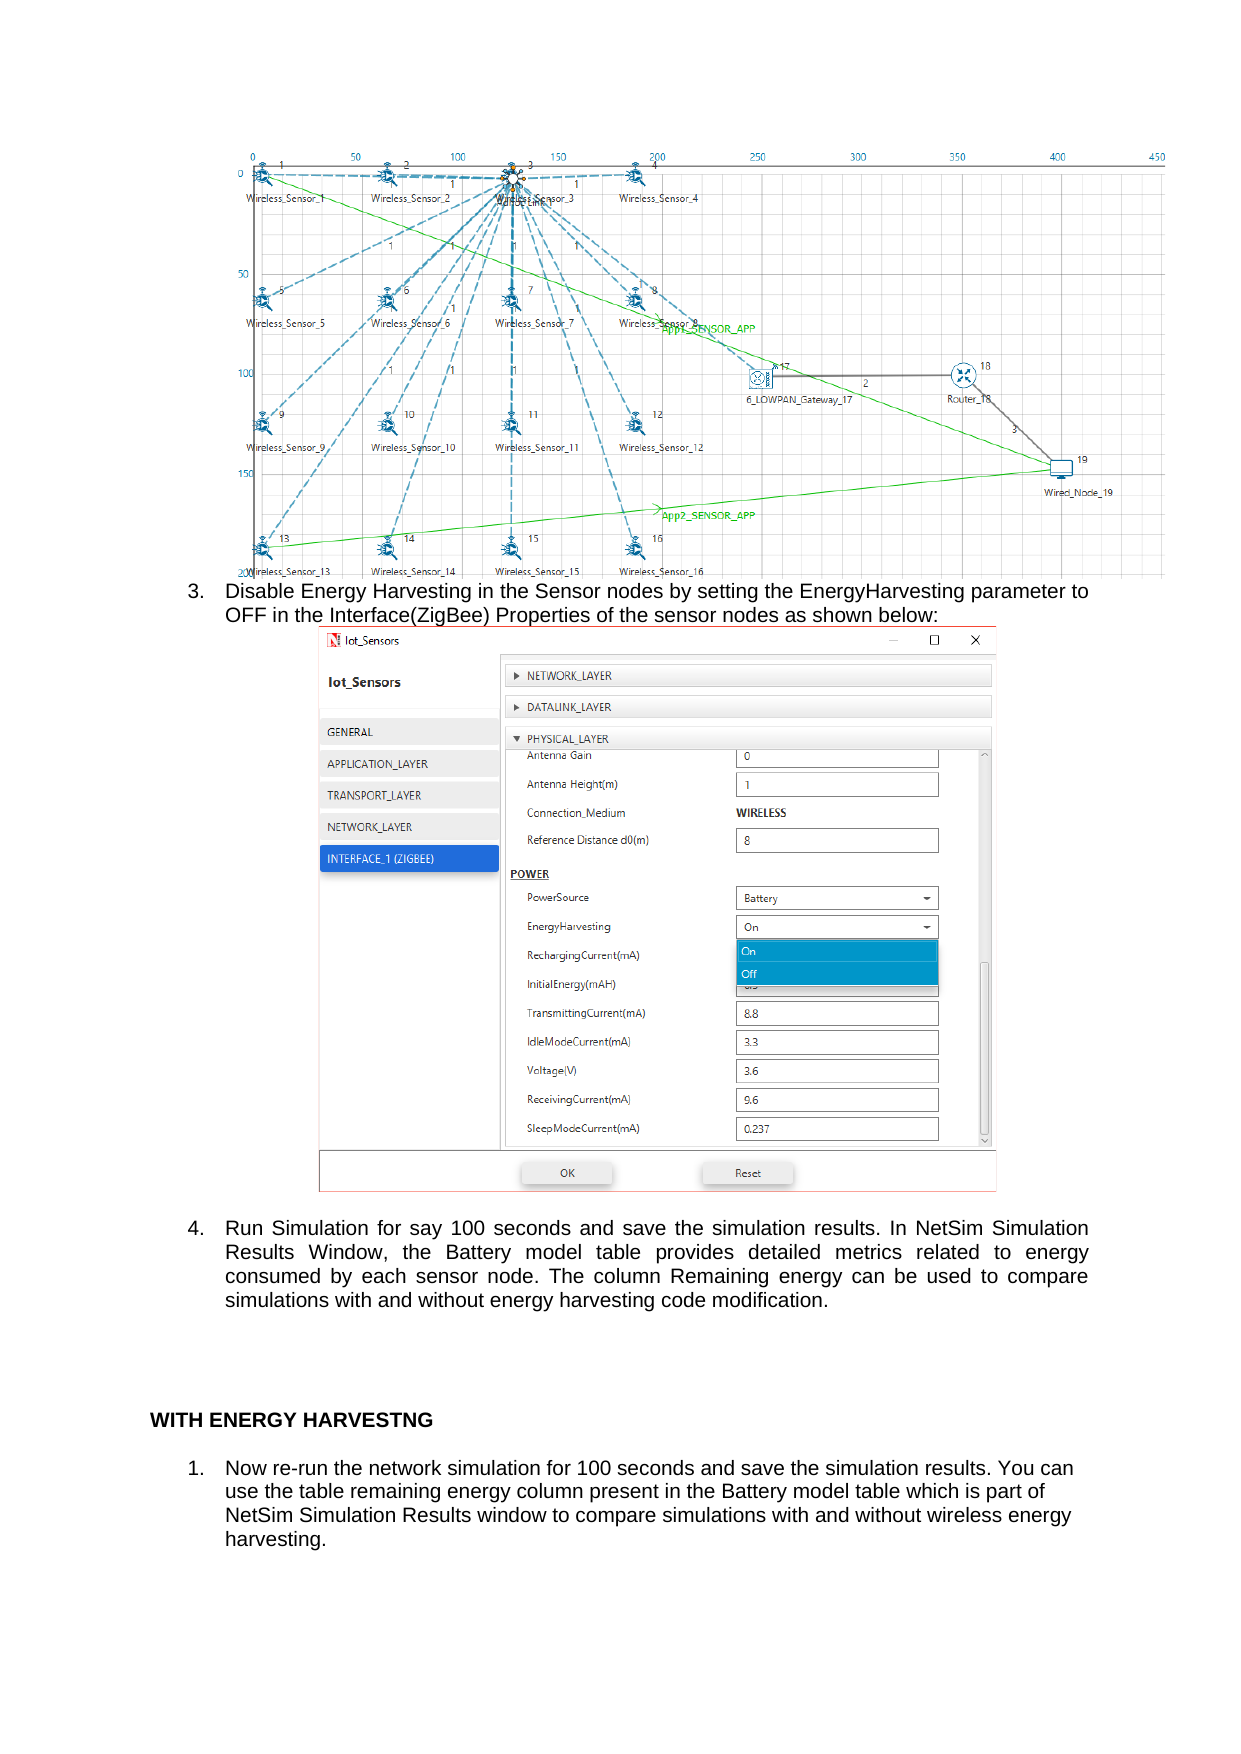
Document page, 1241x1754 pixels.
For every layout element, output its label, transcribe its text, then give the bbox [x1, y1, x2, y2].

list Disable Energy Harvesting in the Sensor nodes by setting the EnergyHarvesting parameter to OFF in the Interface(ZigBee) Properties of the sensor nodes as shown below: [187, 579, 1090, 627]
list Run Simulation for say 100 seconds and save the simulation results. In NetSim Simulation Results Window, the Battery model table provides detailed metrics related to energy consumed by each sensor node. The column Remaining energy can be used to compare simulations with and without energy harvesting code modification. [187, 1216, 1090, 1312]
text WITH ENERGY HARVESTNG [150, 1407, 1090, 1431]
picture [225, 147, 1166, 579]
picture [318, 626, 997, 1192]
list Now re-run the network simulation for 100 seconds and save the simulation results. You can use the table remaining energy column present in the Battery model table which is part of NetSim Simulation Results window to compare simulations with and without wireless energy harvesting. [187, 1455, 1090, 1551]
